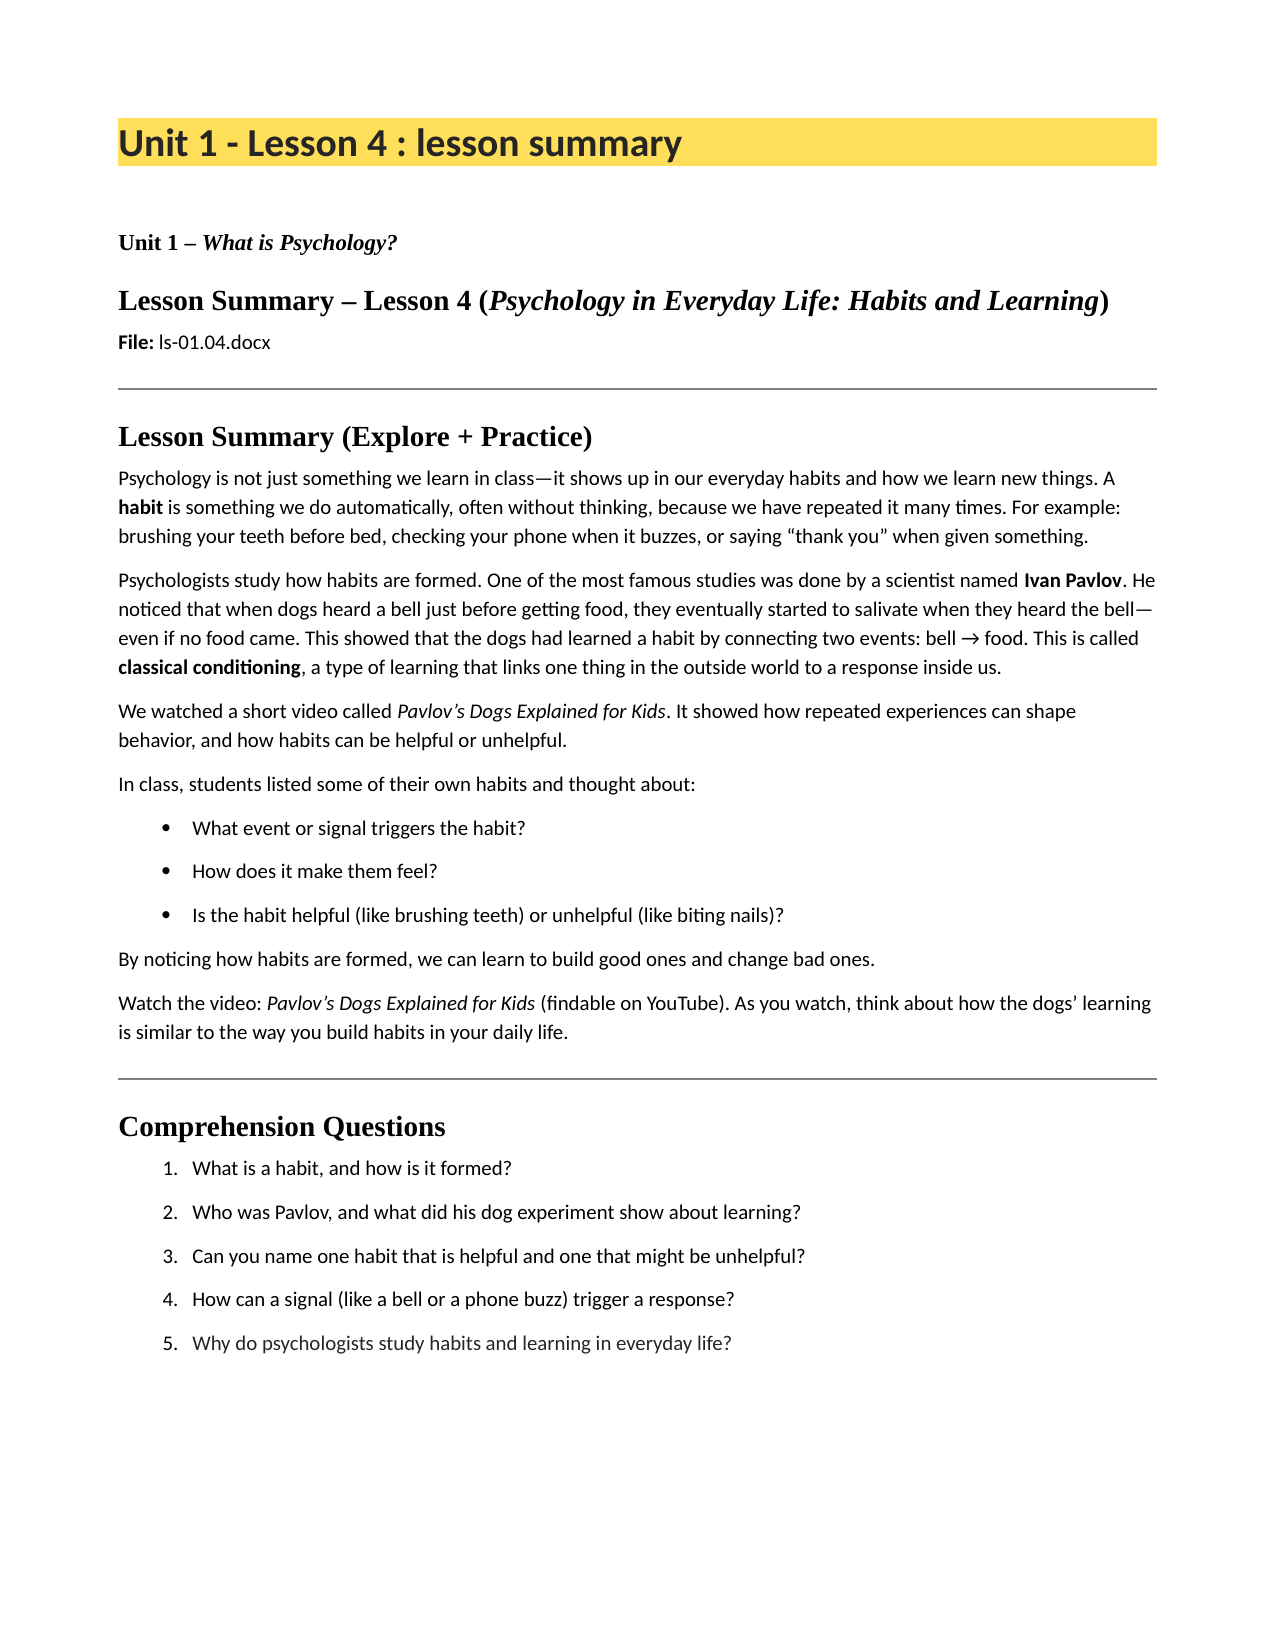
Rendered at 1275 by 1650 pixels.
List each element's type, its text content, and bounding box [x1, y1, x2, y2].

subtitle Unit 1 – What is Psychology? [118, 229, 1157, 255]
text We watched a short video called Pavlov’s Dogs Explained for Kids. It showed how repeated experiences can shape behavior, and how habits can be helpful or unhelpful. [118, 698, 1157, 753]
text By noticing how habits are formed, we can learn to build good ones and change bad ones. [118, 946, 1157, 972]
subtitle Comprehension Questions [118, 1109, 1157, 1143]
text Unit 1 - Lesson 4 : lesson summary [118, 118, 1157, 166]
list Can you name one habit that is helpful and one that might be unhelpful? [162, 1243, 1157, 1268]
text Psychologists study how habits are formed. One of the most famous studies was done by a scientist named Ivan Pavlov. He noticed that when dogs heard a bell just before getting food, they eventually started to salivate when they heard the bell—even if no food came. This showed that the dogs had learned a habit by connecting two events: bell → food. This is called classical conditioning, a type of learning that links one thing in the outside world to a response inside us. [118, 567, 1157, 680]
subtitle Lesson Summary – Lesson 4 (Psychology in Everyday Life: Habits and Learning) [118, 283, 1157, 316]
text Psychology is not just something we learn in class—it shows up in our everyday habits and how we learn new things. A habit is something we do automatically, often without thinking, because we have repeated it many times. For example: brushing your teeth before bed, checking your phone when it buzzes, or saying “thank you” when given something. [118, 465, 1157, 549]
text In class, students listed some of their own habits and thought about: [118, 771, 1157, 797]
list What event or signal triggers the habit? [162, 815, 1157, 840]
list Why do psychologists study habits and learning in everyday life? [162, 1330, 1157, 1356]
list How can a signal (like a bell or a phone buzz) trigger a response? [162, 1287, 1157, 1312]
list How does it make them feel? [162, 859, 1157, 884]
text File: ls-01.04.docx [118, 329, 1157, 354]
subtitle Lesson Summary (Explore + Practice) [118, 419, 1157, 452]
list What is a habit, and how is it formed? [162, 1155, 1157, 1181]
list Is the habit helpful (like brushing teeth) or unhelpful (like biting nails)? [162, 902, 1157, 928]
text Watch the video: Pavlov’s Dogs Explained for Kids (findable on YouTube). As you watch, think about how the dogs’ learning is similar to the way you build habits in your daily life. [118, 990, 1157, 1044]
list Who was Pavlov, and what did his dog experiment show about learning? [162, 1199, 1157, 1224]
